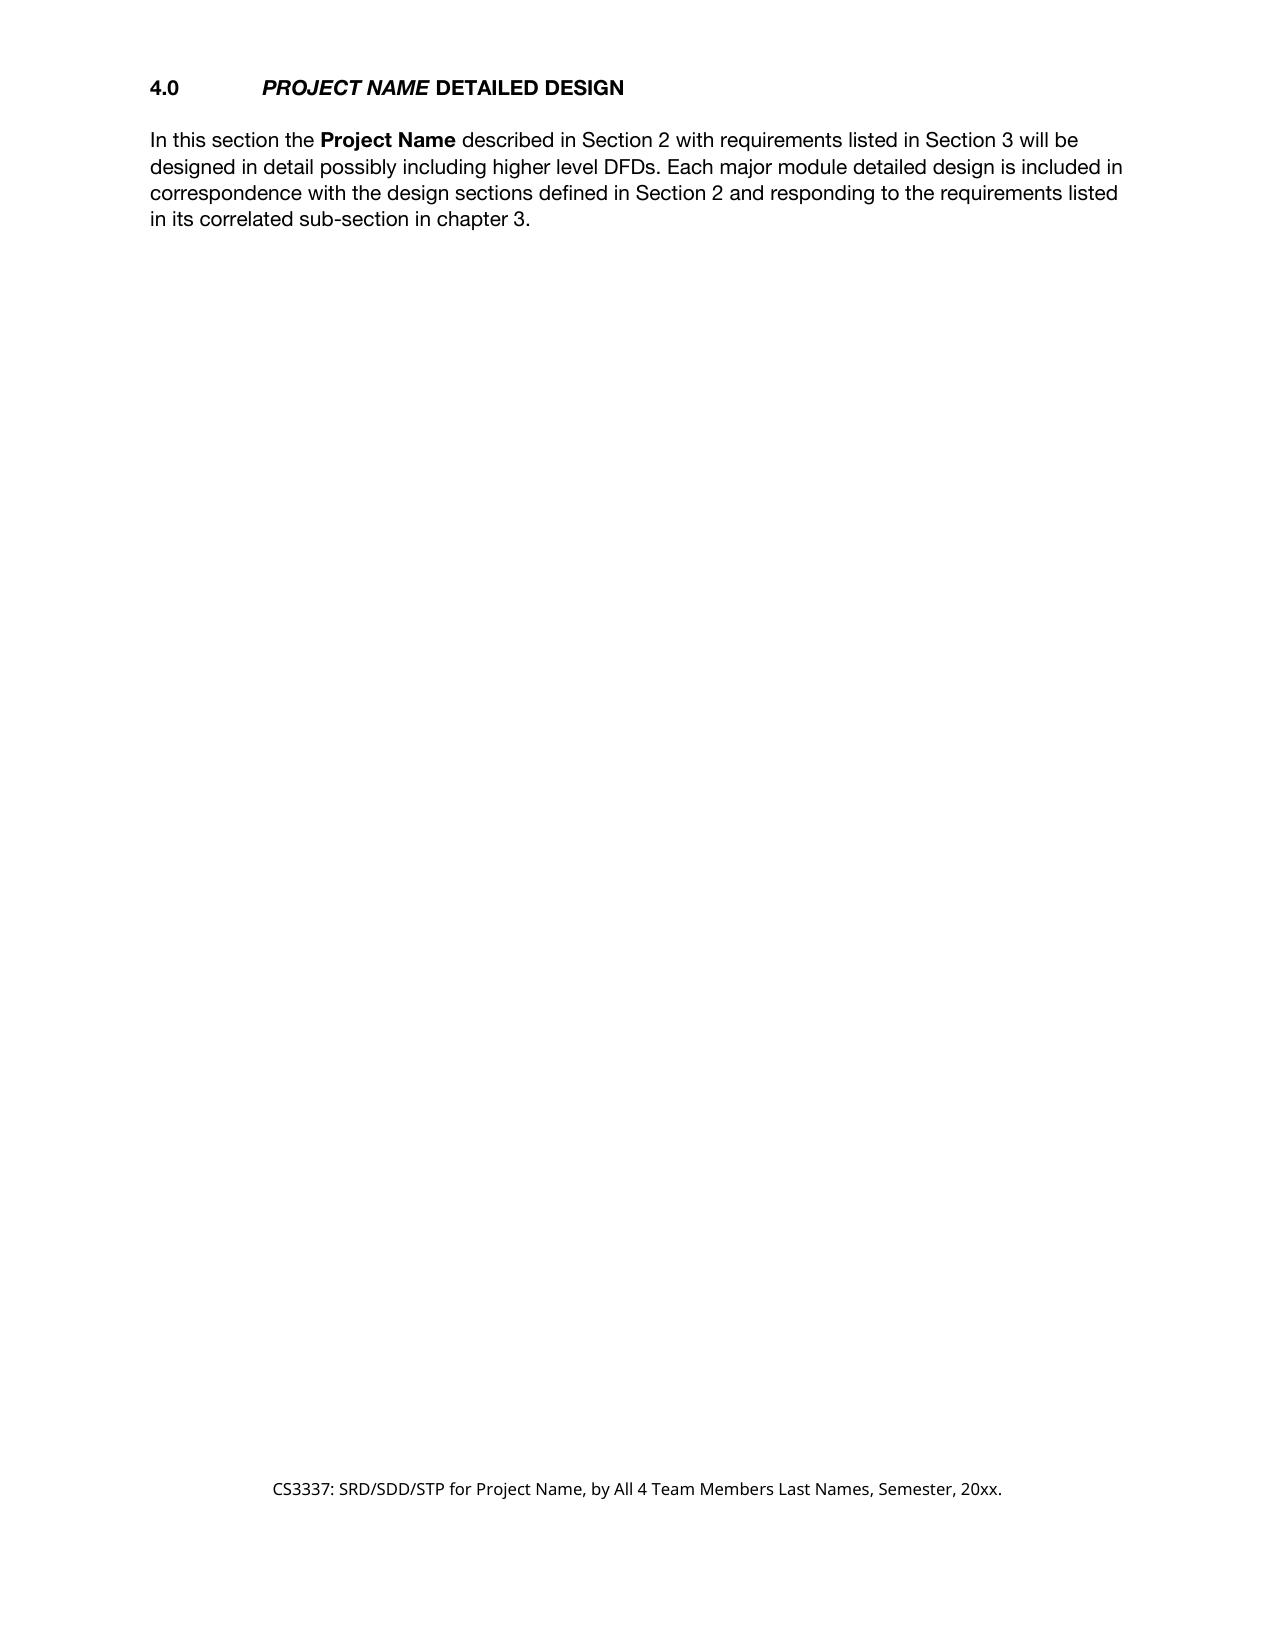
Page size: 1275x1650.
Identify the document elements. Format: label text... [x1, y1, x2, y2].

text 4.0 PROJECT NAME DETAILED DESIGN [150, 75, 1125, 101]
text In this section the Project Name described in Section 2 with requirements listed in Section 3 will be designed in detail possibly including higher level DFDs. Each major module detailed design is included in correspondence with the design sections defined in Section 2 and responding to the requirements listed in its correlated sub-section in chapter 3. [150, 127, 1125, 232]
